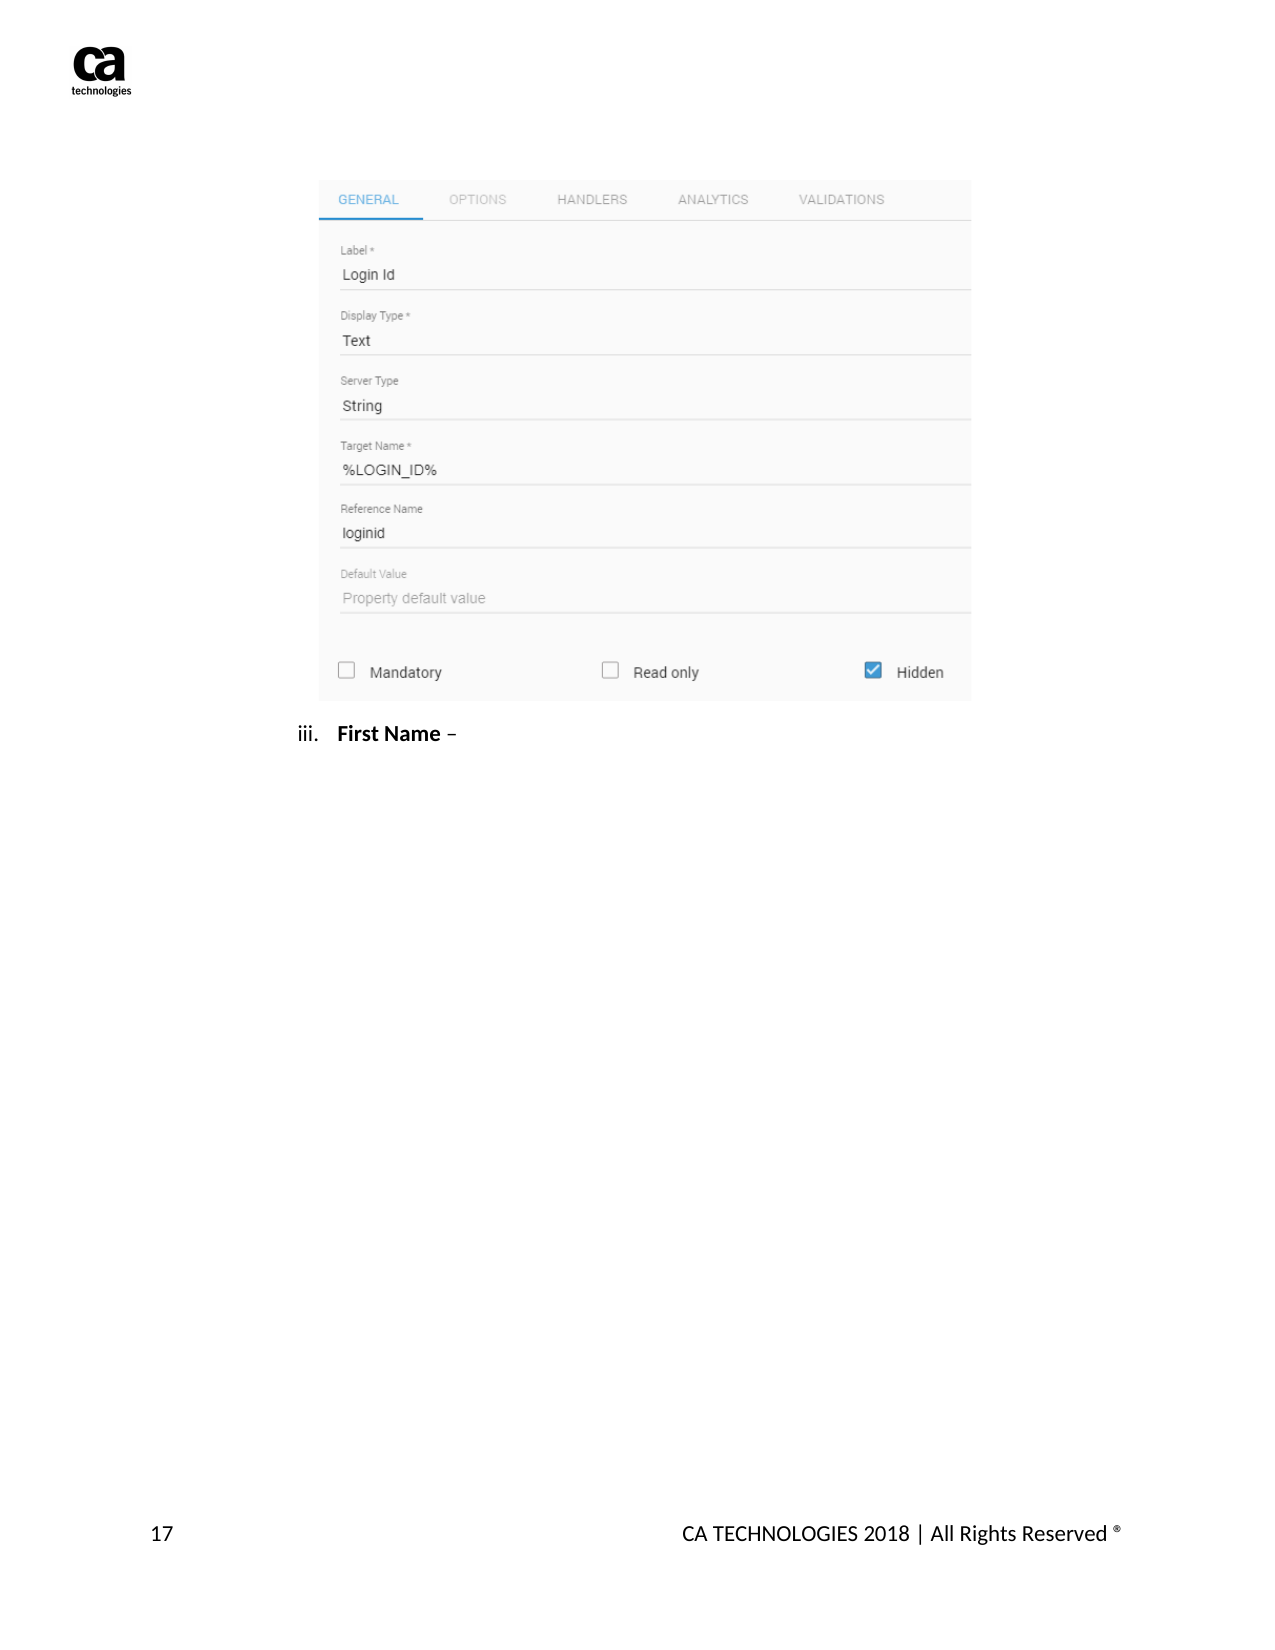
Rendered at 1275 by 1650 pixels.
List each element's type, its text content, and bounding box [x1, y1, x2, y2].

list First Name – [319, 719, 1125, 748]
picture [69, 46, 133, 99]
picture [318, 180, 972, 701]
